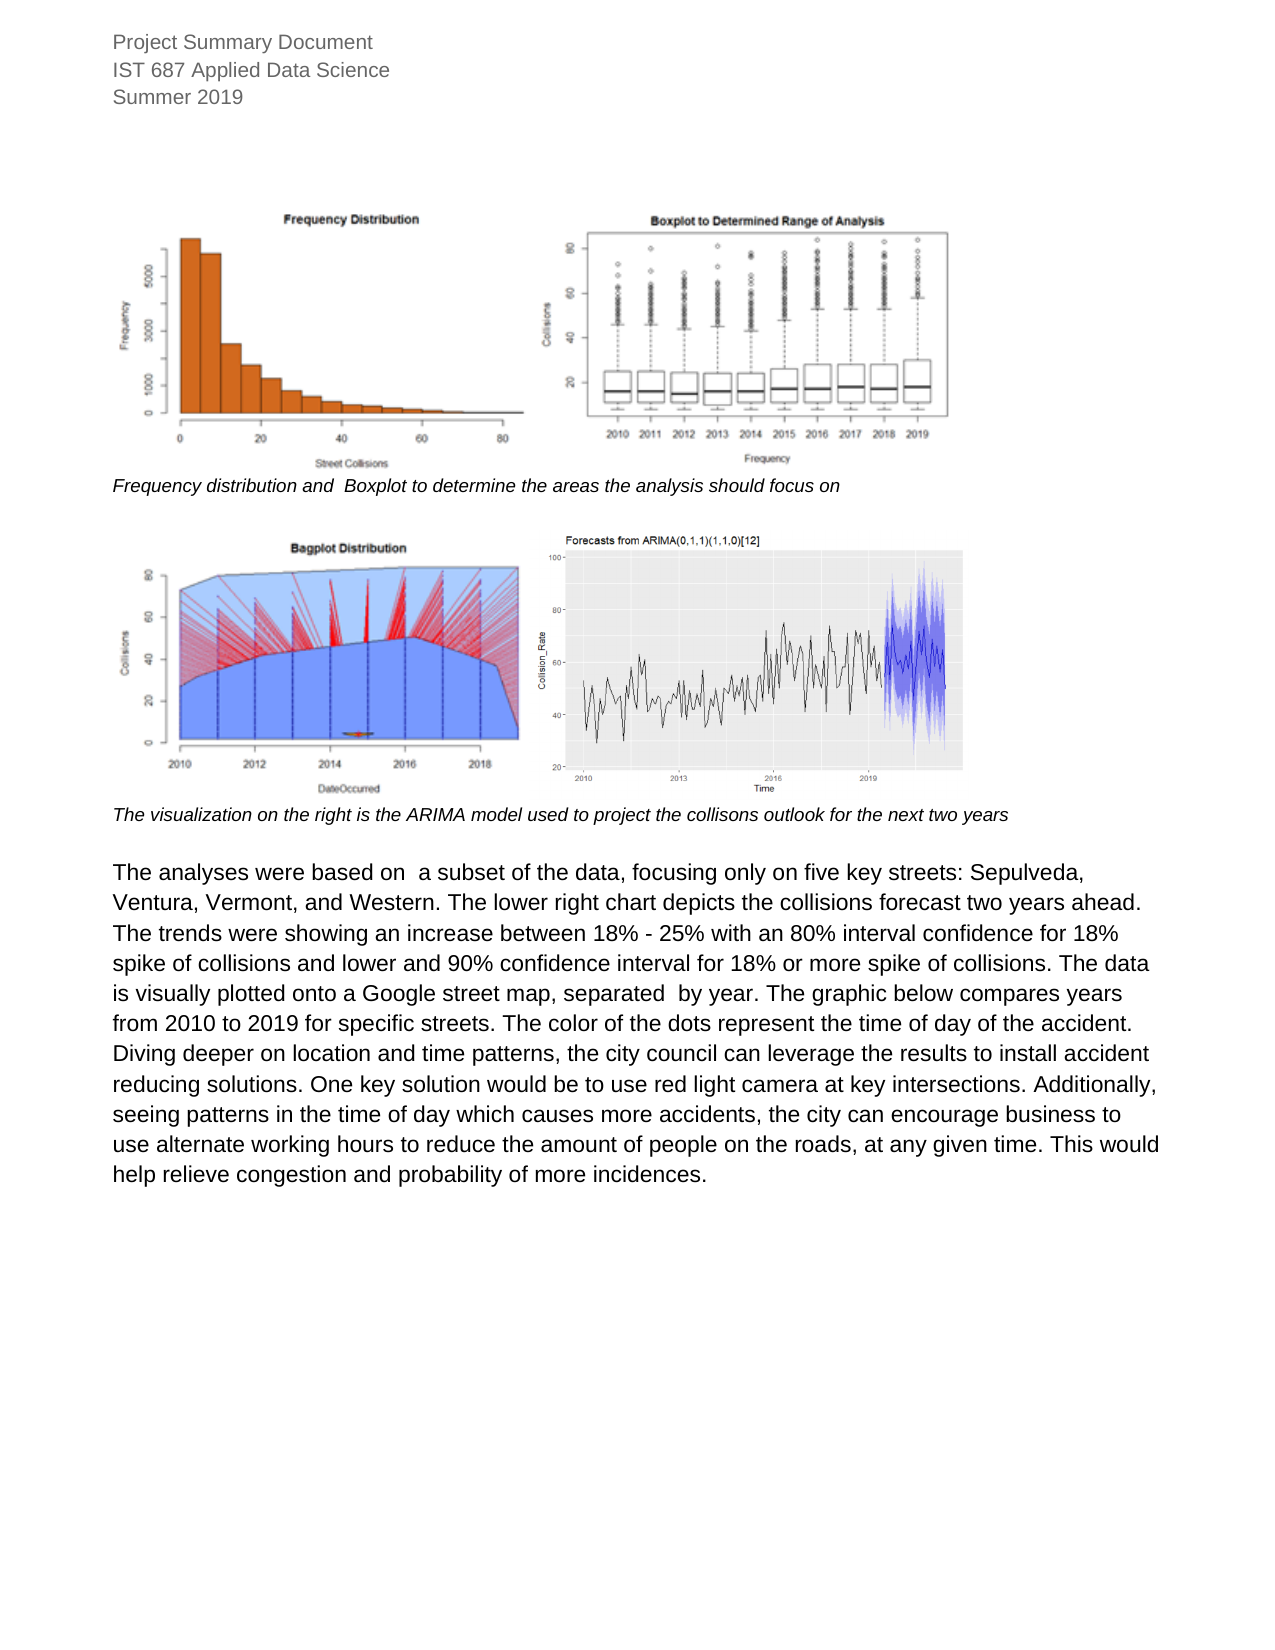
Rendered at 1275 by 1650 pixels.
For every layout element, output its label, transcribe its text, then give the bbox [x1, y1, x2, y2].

picture [112, 210, 958, 472]
picture [112, 530, 969, 800]
text Frequency distribution and Boxplot to determine the areas the analysis should focus on [112, 475, 1162, 497]
text The visualization on the right is the ARIMA model used to project the collisons outlook for the next two years [112, 803, 1162, 825]
text The analyses were based on a subset of the data, focusing only on five key streets: Sepulveda, Ventura, Vermont, and Western. The lower right chart depicts the collisions forecast two years ahead. The trends were showing an increase between 18% - 25% with an 80% interval confidence for 18% spike of collisions and lower and 90% confidence interval for 18% or more spike of collisions. The data is visually plotted onto a Google street map, separated by year. The graphic below compares years from 2010 to 2019 for specific streets. The color of the dots represent the time of day of the accident. Diving deeper on location and time patterns, the city council can leverage the results to install accident reducing solutions. One key solution would be to use red light camera at key intersections. Additionally, seeing patterns in the time of day which causes more accidents, the city can encourage business to use alternate working hours to reduce the amount of people on the roads, at any given time. This would help relieve congestion and probability of more incidences. [112, 859, 1162, 1188]
